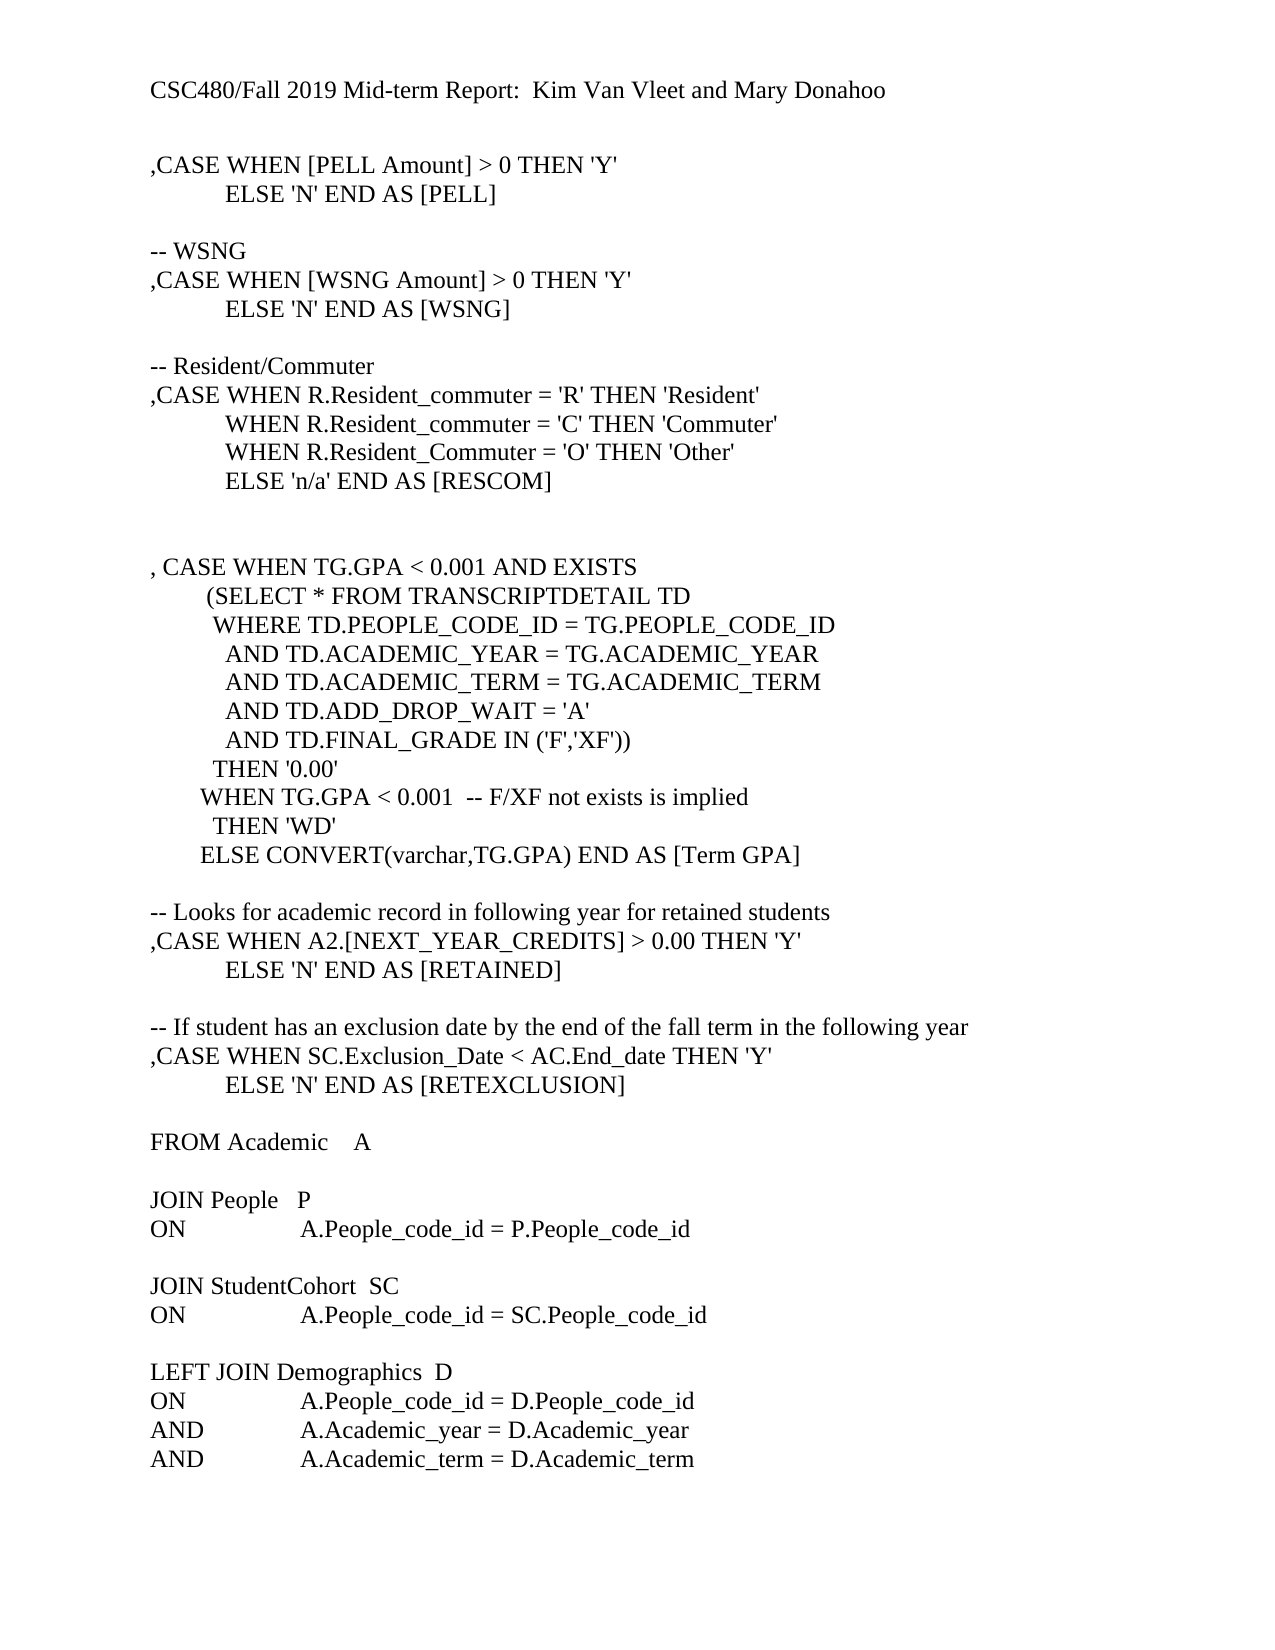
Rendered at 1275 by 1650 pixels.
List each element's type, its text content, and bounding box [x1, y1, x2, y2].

text WHERE TD.PEOPLE_CODE_ID = TG.PEOPLE_CODE_ID [150, 610, 1125, 639]
text ,CASE WHEN [PELL Amount] > 0 THEN 'Y' [150, 150, 1125, 179]
text ,CASE WHEN R.Resident_commuter = 'R' THEN 'Resident' [150, 380, 1125, 409]
text ELSE 'N' END AS [PELL] [150, 179, 1125, 207]
text JOIN StudentCohort SC [150, 1271, 1125, 1300]
text THEN 'WD' [150, 811, 1125, 840]
text ,CASE WHEN SC.Exclusion_Date < AC.End_date THEN 'Y' [150, 1041, 1125, 1070]
text ON A.People_code_id = SC.People_code_id [150, 1300, 1125, 1329]
text JOIN People P [150, 1185, 1125, 1214]
text AND A.Academic_term = D.Academic_term [150, 1444, 1125, 1472]
text -- WSNG [150, 236, 1125, 265]
text ELSE 'n/a' END AS [RESCOM] [150, 466, 1125, 495]
text , CASE WHEN TG.GPA < 0.001 AND EXISTS [150, 552, 1125, 581]
text AND TD.ACADEMIC_YEAR = TG.ACADEMIC_YEAR [150, 639, 1125, 667]
text FROM Academic A [150, 1127, 1125, 1156]
text -- If student has an exclusion date by the end of the fall term in the following year [150, 1012, 1125, 1041]
text ELSE CONVERT(varchar,TG.GPA) END AS [Term GPA] [150, 840, 1125, 869]
text AND TD.FINAL_GRADE IN ('F','XF')) [150, 725, 1125, 754]
text AND TD.ADD_DROP_WAIT = 'A' [150, 696, 1125, 725]
text AND TD.ACADEMIC_TERM = TG.ACADEMIC_TERM [150, 667, 1125, 696]
text -- Looks for academic record in following year for retained students [150, 897, 1125, 926]
text WHEN R.Resident_Commuter = 'O' THEN 'Other' [150, 437, 1125, 466]
text ELSE 'N' END AS [RETEXCLUSION] [150, 1070, 1125, 1099]
text ,CASE WHEN A2.[NEXT_YEAR_CREDITS] > 0.00 THEN 'Y' [150, 926, 1125, 955]
text ,CASE WHEN [WSNG Amount] > 0 THEN 'Y' [150, 265, 1125, 294]
text AND A.Academic_year = D.Academic_year [150, 1415, 1125, 1444]
text ON A.People_code_id = P.People_code_id [150, 1214, 1125, 1242]
text ELSE 'N' END AS [WSNG] [150, 294, 1125, 322]
text -- Resident/Commuter [150, 351, 1125, 380]
text THEN '0.00' [150, 754, 1125, 782]
text WHEN TG.GPA < 0.001 -- F/XF not exists is implied [150, 782, 1125, 811]
text WHEN R.Resident_commuter = 'C' THEN 'Commuter' [150, 409, 1125, 437]
text ELSE 'N' END AS [RETAINED] [150, 955, 1125, 984]
text (SELECT * FROM TRANSCRIPTDETAIL TD [150, 581, 1125, 610]
text ON A.People_code_id = D.People_code_id [150, 1386, 1125, 1415]
text LEFT JOIN Demographics D [150, 1357, 1125, 1386]
